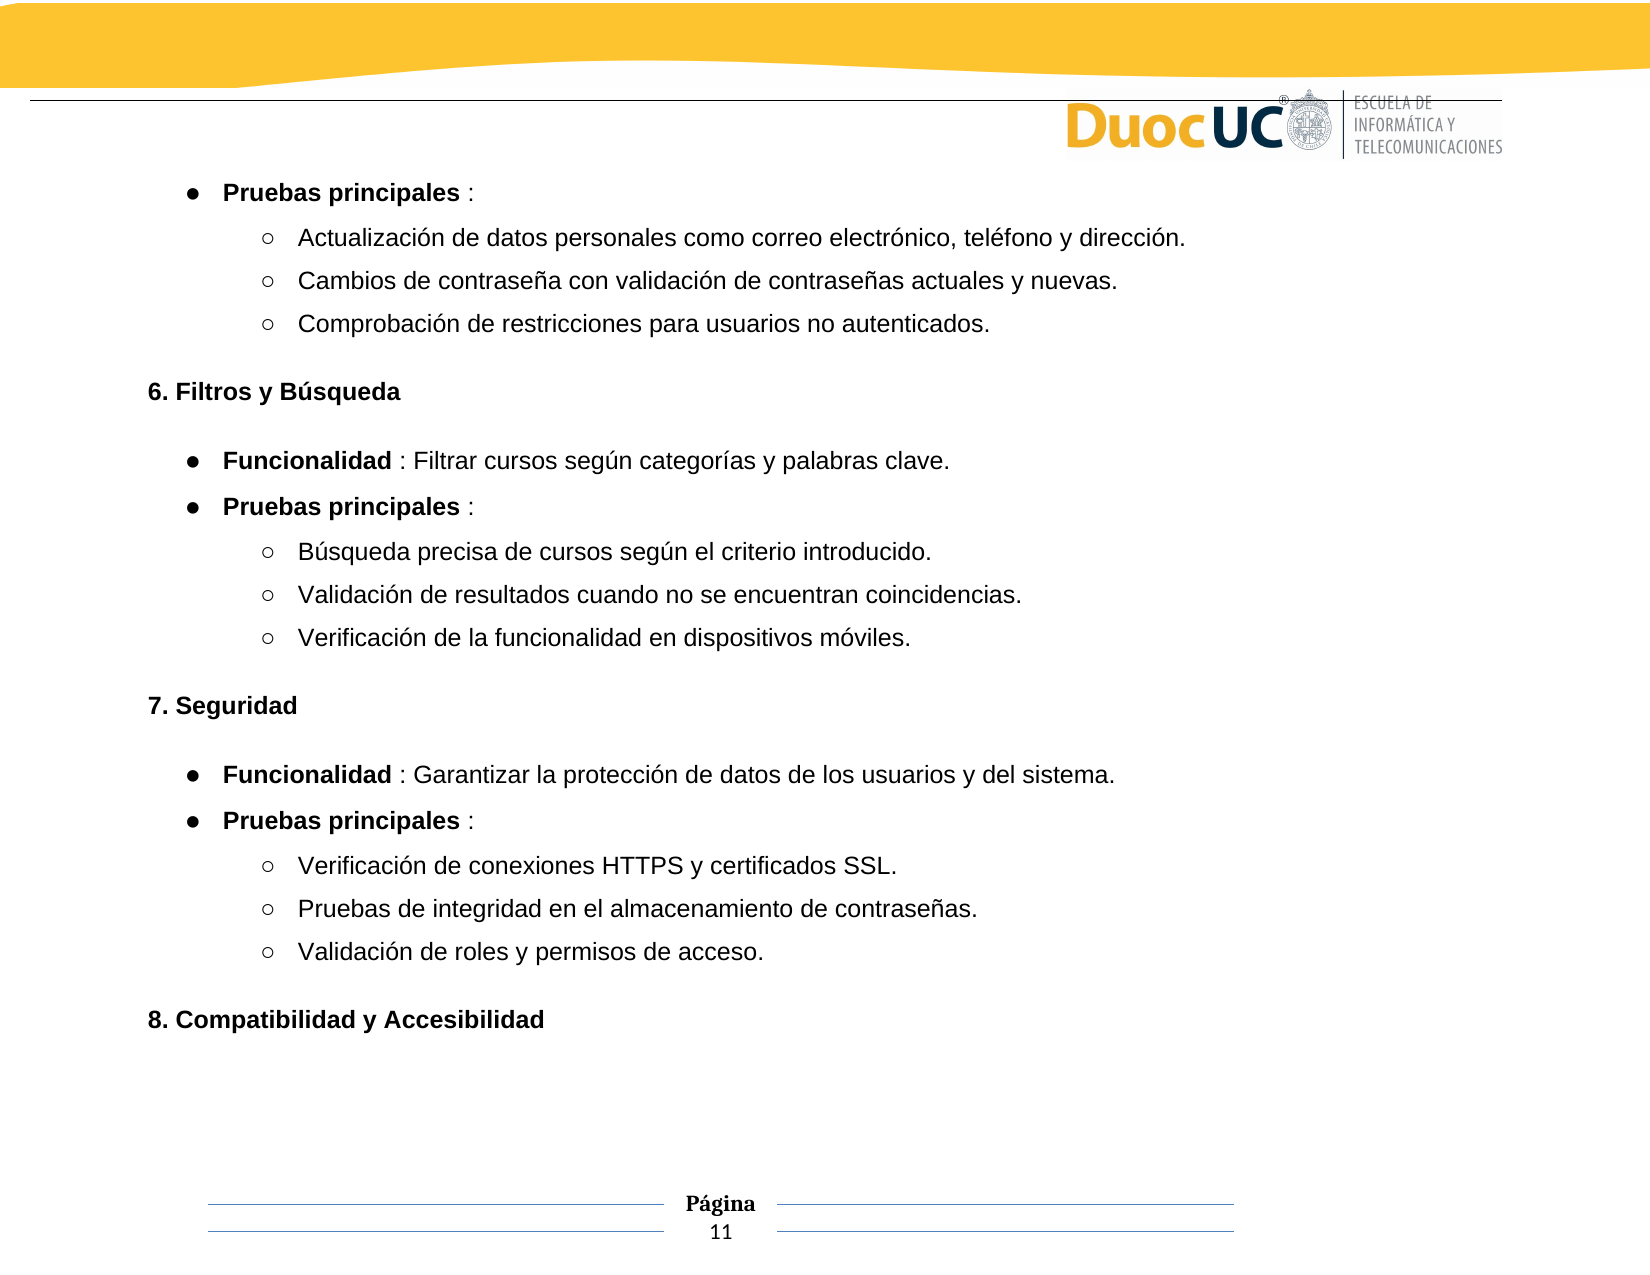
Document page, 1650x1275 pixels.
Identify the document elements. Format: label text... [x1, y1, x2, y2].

list Pruebas principales : [185, 805, 1502, 836]
list Pruebas principales : [185, 491, 1502, 522]
list Validación de roles y permisos de acceso. [260, 937, 1502, 966]
list Verificación de conexiones HTTPS y certificados SSL. [260, 851, 1502, 879]
list Funcionalidad : Garantizar la protección de datos de los usuarios y del sistema. [185, 759, 1502, 790]
picture [1066, 101, 1503, 161]
list Validación de resultados cuando no se encuentran coincidencias. [260, 580, 1502, 609]
list Comprobación de restricciones para usuarios no autenticados. [260, 309, 1502, 338]
subtitle 7. Seguridad [148, 691, 1502, 720]
list Funcionalidad : Filtrar cursos según categorías y palabras clave. [185, 445, 1502, 476]
list Búsqueda precisa de cursos según el criterio introducido. [260, 537, 1502, 566]
list Cambios de contraseña con validación de contraseñas actuales y nuevas. [260, 266, 1502, 295]
subtitle 6. Filtros y Búsqueda [148, 377, 1502, 406]
picture [0, 3, 1650, 100]
list Actualización de datos personales como correo electrónico, teléfono y dirección. [260, 223, 1502, 252]
list Pruebas de integridad en el almacenamiento de contraseñas. [260, 894, 1502, 923]
subtitle 8. Compatibilidad y Accesibilidad [148, 1005, 1502, 1034]
list Verificación de la funcionalidad en dispositivos móviles. [260, 623, 1502, 652]
list Pruebas principales : [185, 177, 1502, 208]
